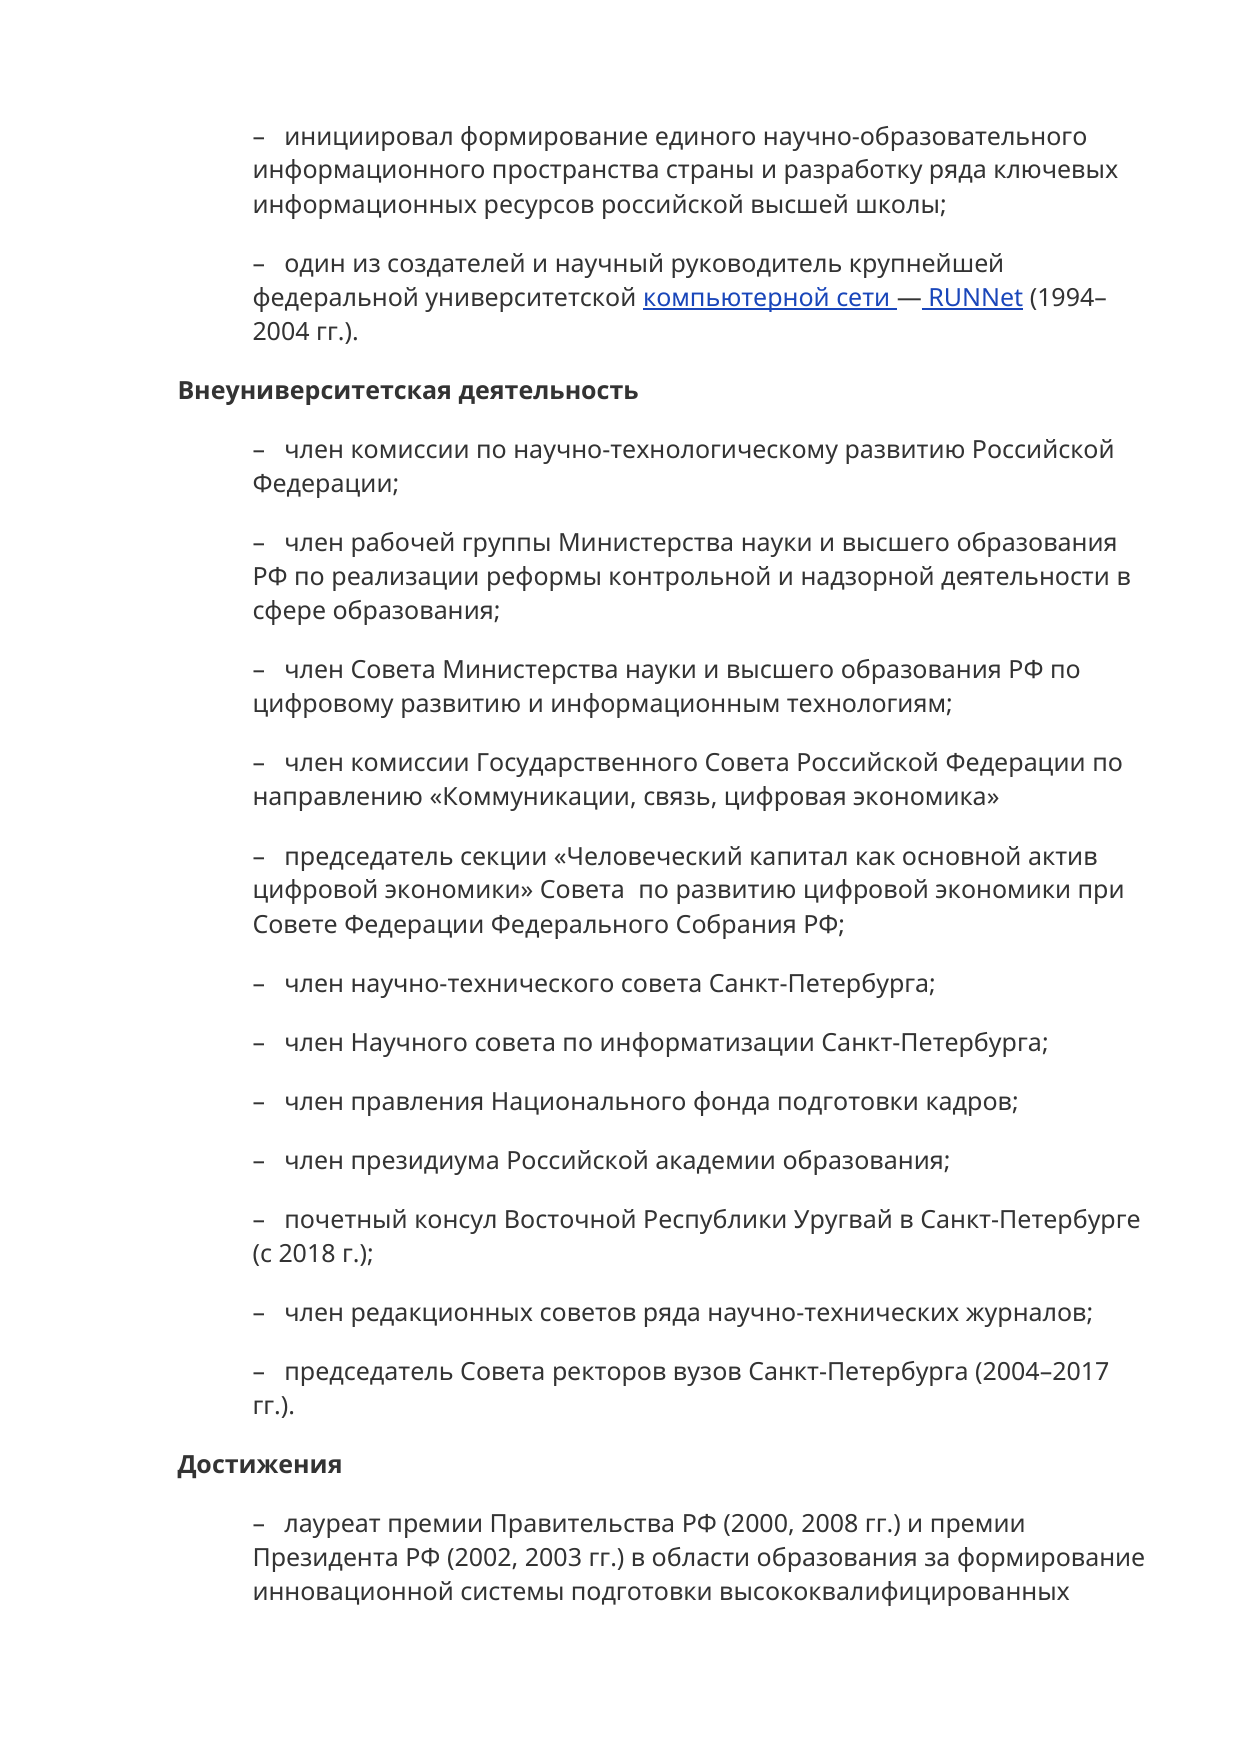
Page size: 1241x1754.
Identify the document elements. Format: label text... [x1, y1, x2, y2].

text Достижения [177, 1447, 1152, 1481]
text – член комиссии по научно-технологическому развитию Российской Федерации; [252, 432, 1152, 500]
text – один из создателей и научный руководитель крупнейшей федеральной университетской компьютерной сети — RUNNet (1994–2004 гг.). [252, 245, 1152, 347]
text – член Совета Министерства науки и высшего образования РФ по цифровому развитию и информационным технологиям; [252, 652, 1152, 720]
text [252, 1506, 1152, 1608]
text Внеуниверситетская деятельность [177, 372, 1152, 407]
text – член Научного совета по информатизации Санкт-Петербурга; [252, 1024, 1152, 1058]
text – член комиссии Государственного Совета Российской Федерации по направлению «Коммуникации, связь, цифровая экономика» [252, 745, 1152, 813]
text – инициировал формирование единого научно-образовательного информационного пространства страны и разработку ряда ключевых информационных ресурсов российской высшей школы; [252, 118, 1152, 220]
text – член редакционных советов ряда научно-технических журналов; [252, 1295, 1152, 1329]
text – член рабочей группы Министерства науки и высшего образования РФ по реализации реформы контрольной и надзорной деятельности в сфере образования; [252, 525, 1152, 627]
text – почетный консул Восточной Республики Уругвай в Санкт-Петербурге (с 2018 г.); [252, 1202, 1152, 1270]
text – член научно-технического совета Санкт-Петербурга; [252, 965, 1152, 999]
text – член президиума Российской академии образования; [252, 1142, 1152, 1177]
text – член правления Национального фонда подготовки кадров; [252, 1083, 1152, 1117]
text – председатель секции «Человеческий капитал как основной актив цифровой экономики» Совета по развитию цифровой экономики при Совете Федерации Федерального Собрания РФ; [252, 838, 1152, 940]
text – председатель Совета ректоров вузов Санкт-Петербурга (2004–2017 гг.). [252, 1354, 1152, 1422]
